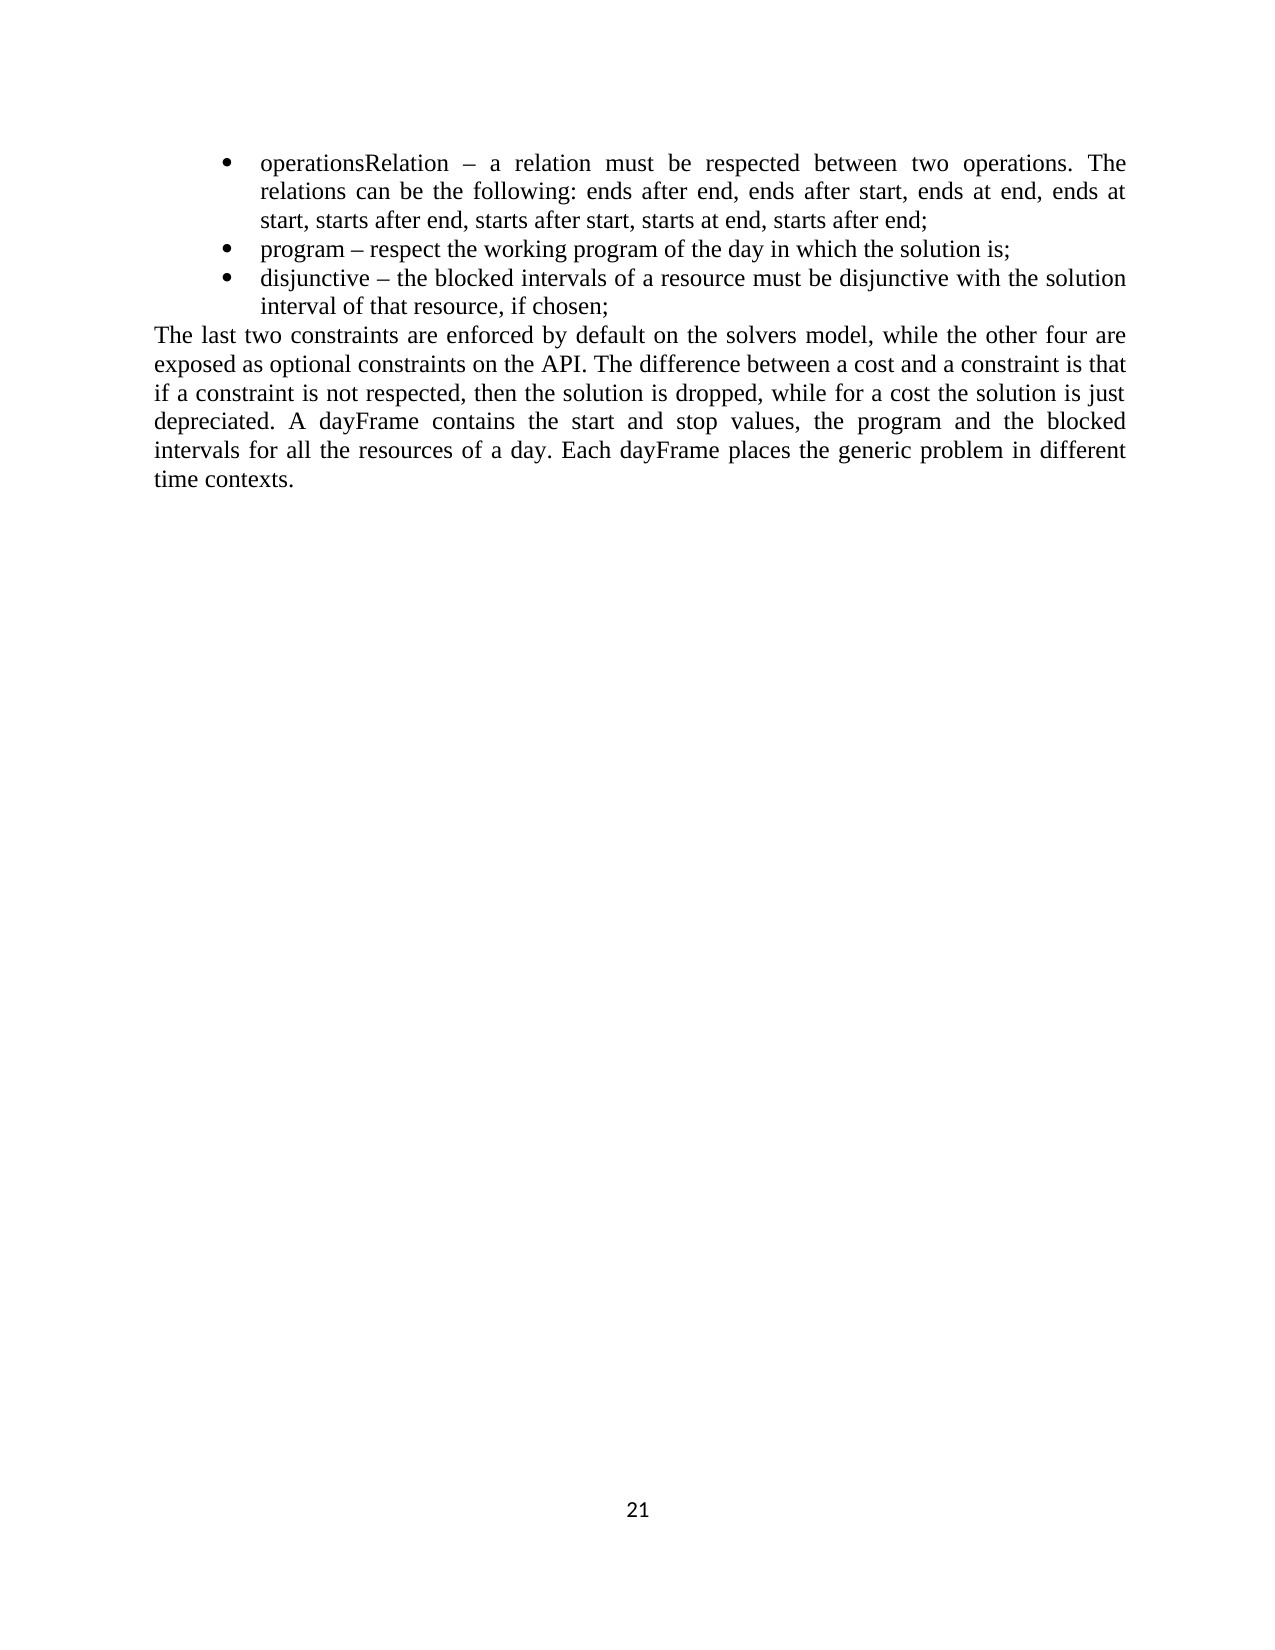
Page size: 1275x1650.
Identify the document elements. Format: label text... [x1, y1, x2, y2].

list disjunctive – the blocked intervals of a resource must be disjunctive with the solution interval of that resource, if chosen; [223, 263, 1127, 320]
list operationsRelation – a relation must be respected between two operations. The relations can be the following: ends after end, ends after start, ends at end, ends at start, starts after end, starts after start, starts at end, starts after end; [223, 148, 1127, 234]
text The last two constraints are enforced by default on the solvers model, while the other four are exposed as optional constraints on the API. The difference between a cost and a constraint is that if a constraint is not respected, then the solution is dropped, while for a cost the solution is just depreciated. A dayFrame contains the start and stop values, the program and the blocked intervals for all the resources of a day. Each dayFrame places the generic problem in different time contexts. [154, 320, 1127, 493]
list program – respect the working program of the day in which the solution is; [223, 234, 1127, 263]
